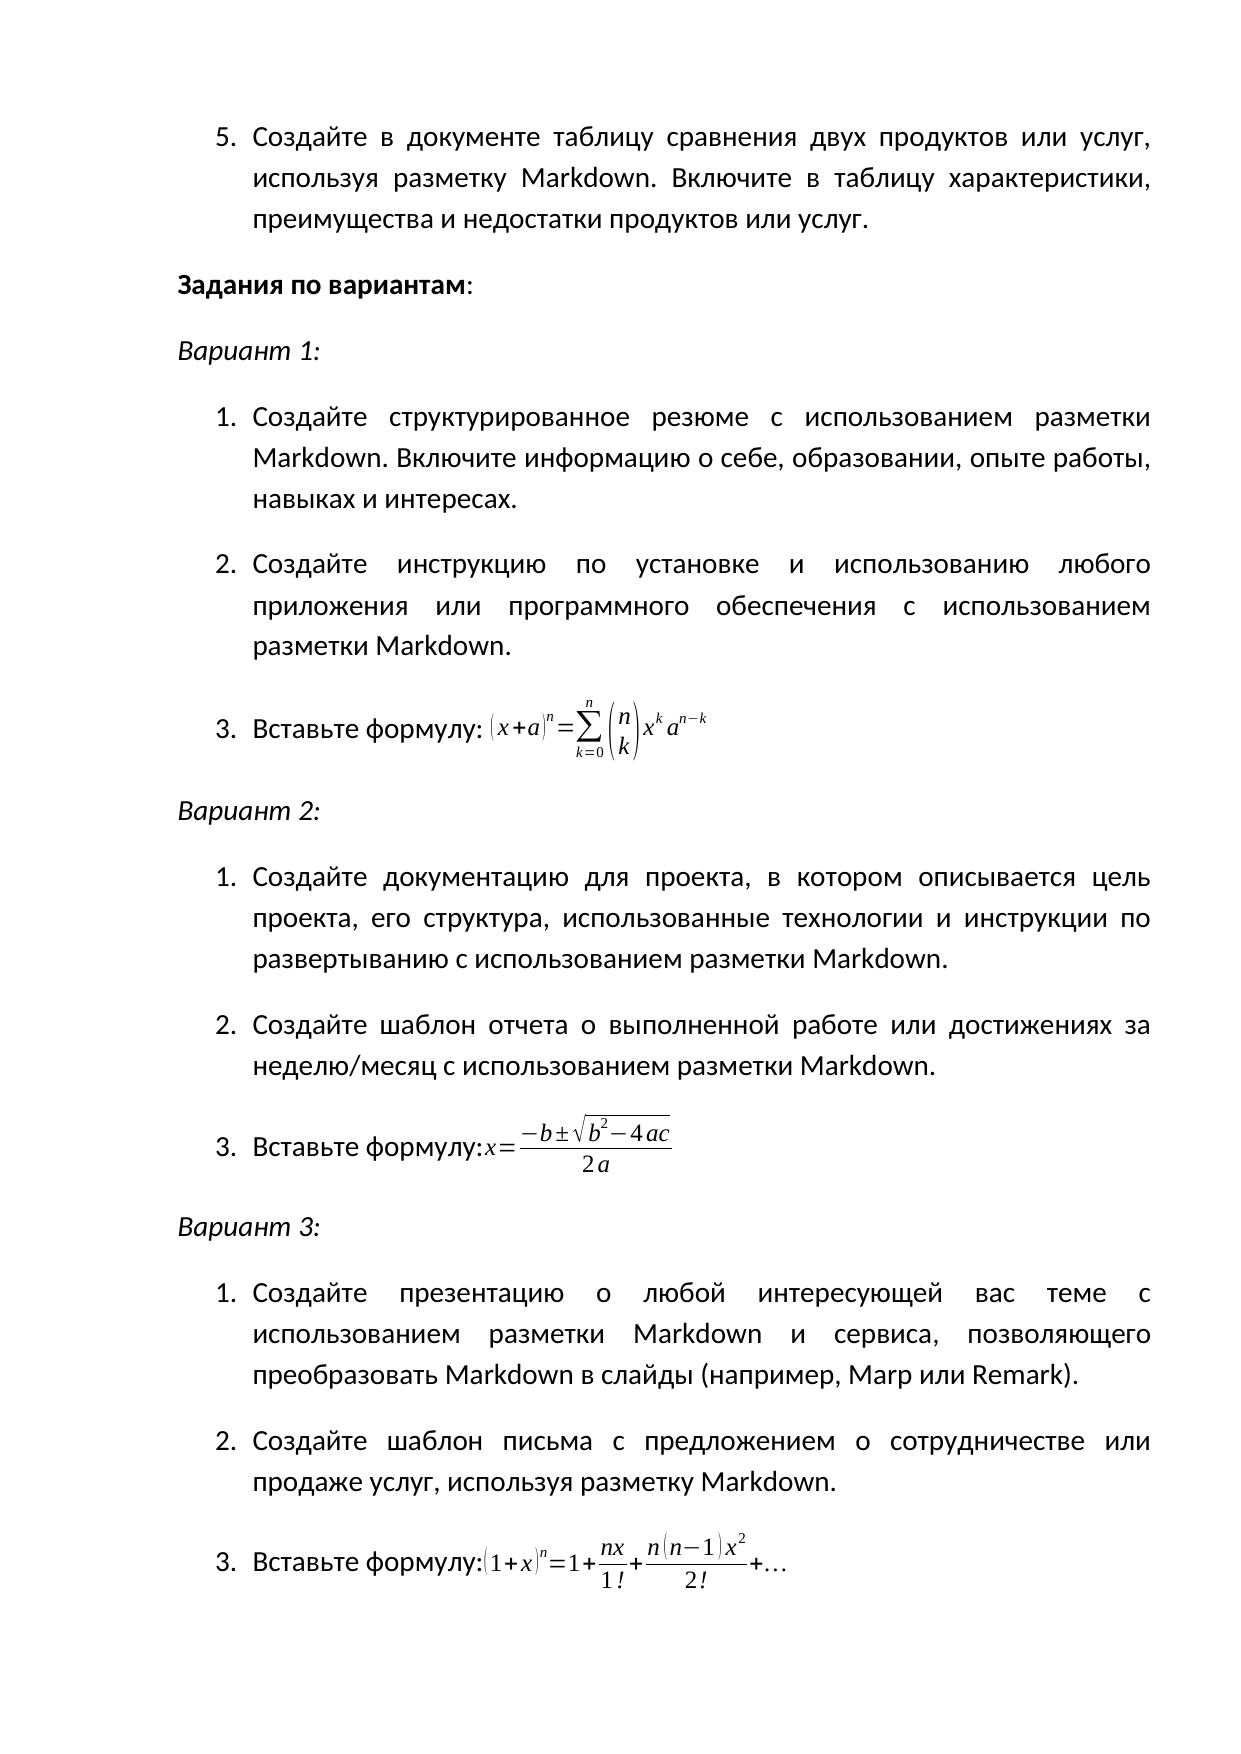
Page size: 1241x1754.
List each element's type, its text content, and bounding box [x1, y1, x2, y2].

text Вариант 1: [177, 332, 1152, 367]
list Создайте документацию для проекта, в котором описывается цель проекта, его структура, использованные технологии и инструкции по развертыванию с использованием разметки Markdown. [215, 858, 1152, 976]
list Создайте структурированное резюме с использованием разметки Markdown. Включите информацию о себе, образовании, опыте работы, навыках и интересах. [215, 398, 1152, 515]
text Вариант 3: [177, 1208, 1152, 1244]
text Задания по вариантам: [177, 266, 1152, 302]
list Создайте презентацию о любой интересующей вас теме с использованием разметки Markdown и сервиса, позволяющего преобразовать Markdown в слайды (например, Marp или Remark). [215, 1274, 1152, 1392]
list Вставьте формулу: [215, 1529, 1152, 1593]
list Создайте шаблон отчета о выполненной работе или достижениях за неделю/месяц с использованием разметки Markdown. [215, 1006, 1152, 1083]
list Создайте инструкцию по установке и использованию любого приложения или программного обеспечения с использованием разметки Markdown. [215, 546, 1152, 663]
list Вставьте формулу: [215, 1113, 1152, 1178]
list Создайте шаблон письма с предложением о сотрудничестве или продаже услуг, используя разметку Markdown. [215, 1422, 1152, 1499]
text Вариант 2: [177, 792, 1152, 828]
list Создайте в документе таблицу сравнения двух продуктов или услуг, используя разметку Markdown. Включите в таблицу характеристики, преимущества и недостатки продуктов или услуг. [215, 118, 1152, 236]
list Вставьте формулу: [215, 693, 1152, 762]
